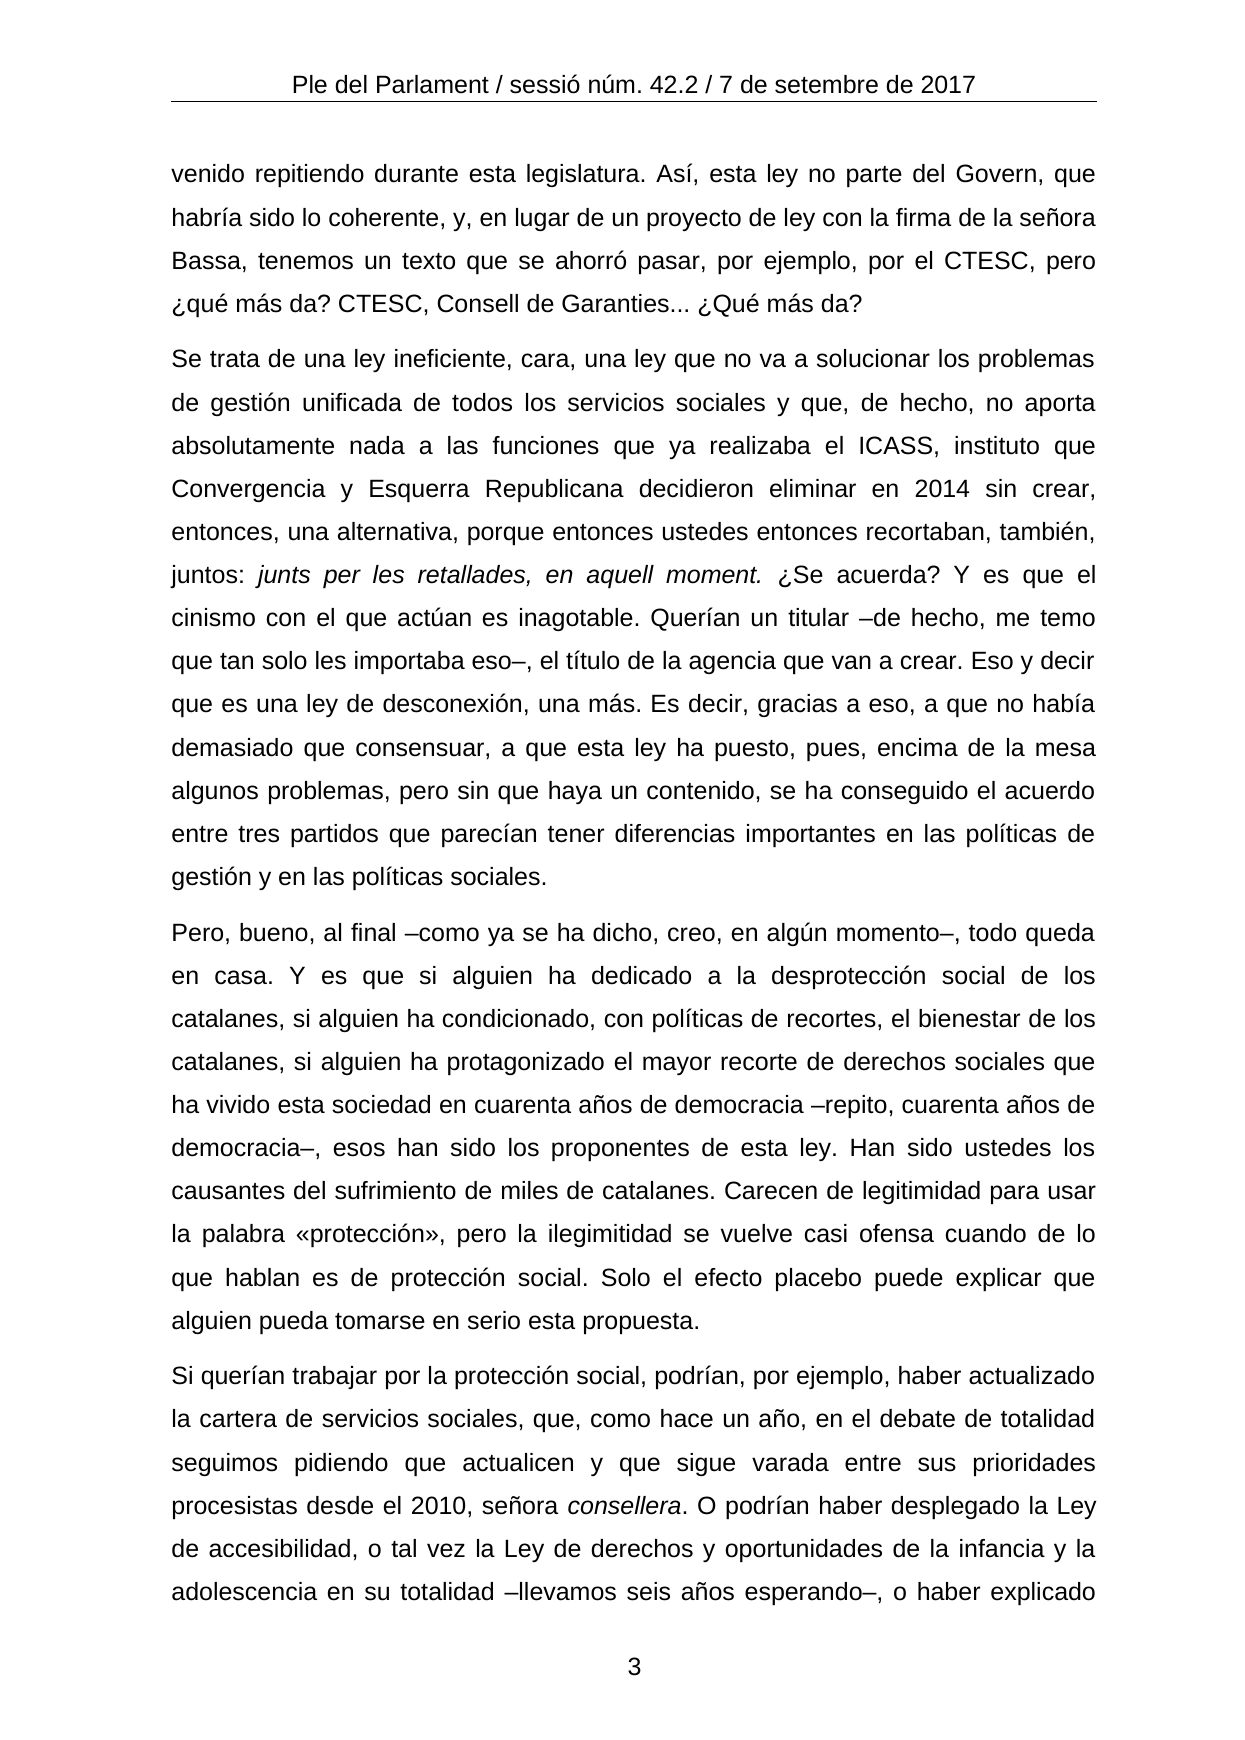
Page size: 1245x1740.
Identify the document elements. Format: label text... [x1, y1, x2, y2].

text Pero, bueno, al final –como ya se ha dicho, creo, en algún momento–, todo queda en casa. Y es que si alguien ha dedicado a la desprotección social de los catalanes, si alguien ha condicionado, con políticas de recortes, el bienestar de los catalanes, si alguien ha protagonizado el mayor recorte de derechos sociales que ha vivido esta sociedad en cuarenta años de democracia –repito, cuarenta años de democracia–, esos han sido los proponentes de esta ley. Han sido ustedes los causantes del sufrimiento de miles de catalanes. Carecen de legitimidad para usar la palabra «protección», pero la ilegimitidad se vuelve casi ofensa cuando de lo que hablan es de protección social. Solo el efecto placebo puede explicar que alguien pueda tomarse en serio esta propuesta. [171, 918, 1097, 1334]
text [171, 159, 1097, 318]
text Se trata de una ley ineficiente, cara, una ley que no va a solucionar los problemas de gestión unificada de todos los servicios sociales y que, de hecho, no aporta absolutamente nada a las funciones que ya realizaba el ICASS, instituto que Convergencia y Esquerra Republicana decidieron eliminar en 2014 sin crear, entonces, una alternativa, porque entonces ustedes entonces recortaban, también, juntos: junts per les retallades, en aquell moment. ¿Se acuerda? Y es que el cinismo con el que actúan es inagotable. Querían un titular –de hecho, me temo que tan solo les importaba eso–, el título de la agencia que van a crear. Eso y decir que es una ley de desconexión, una más. Es decir, gracias a eso, a que no había demasiado que consensuar, a que esta ley ha puesto, pues, encima de la mesa algunos problemas, pero sin que haya un contenido, se ha conseguido el acuerdo entre tres partidos que parecían tener diferencias importantes en las políticas de gestión y en las políticas sociales. [171, 344, 1097, 891]
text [171, 1361, 1097, 1606]
